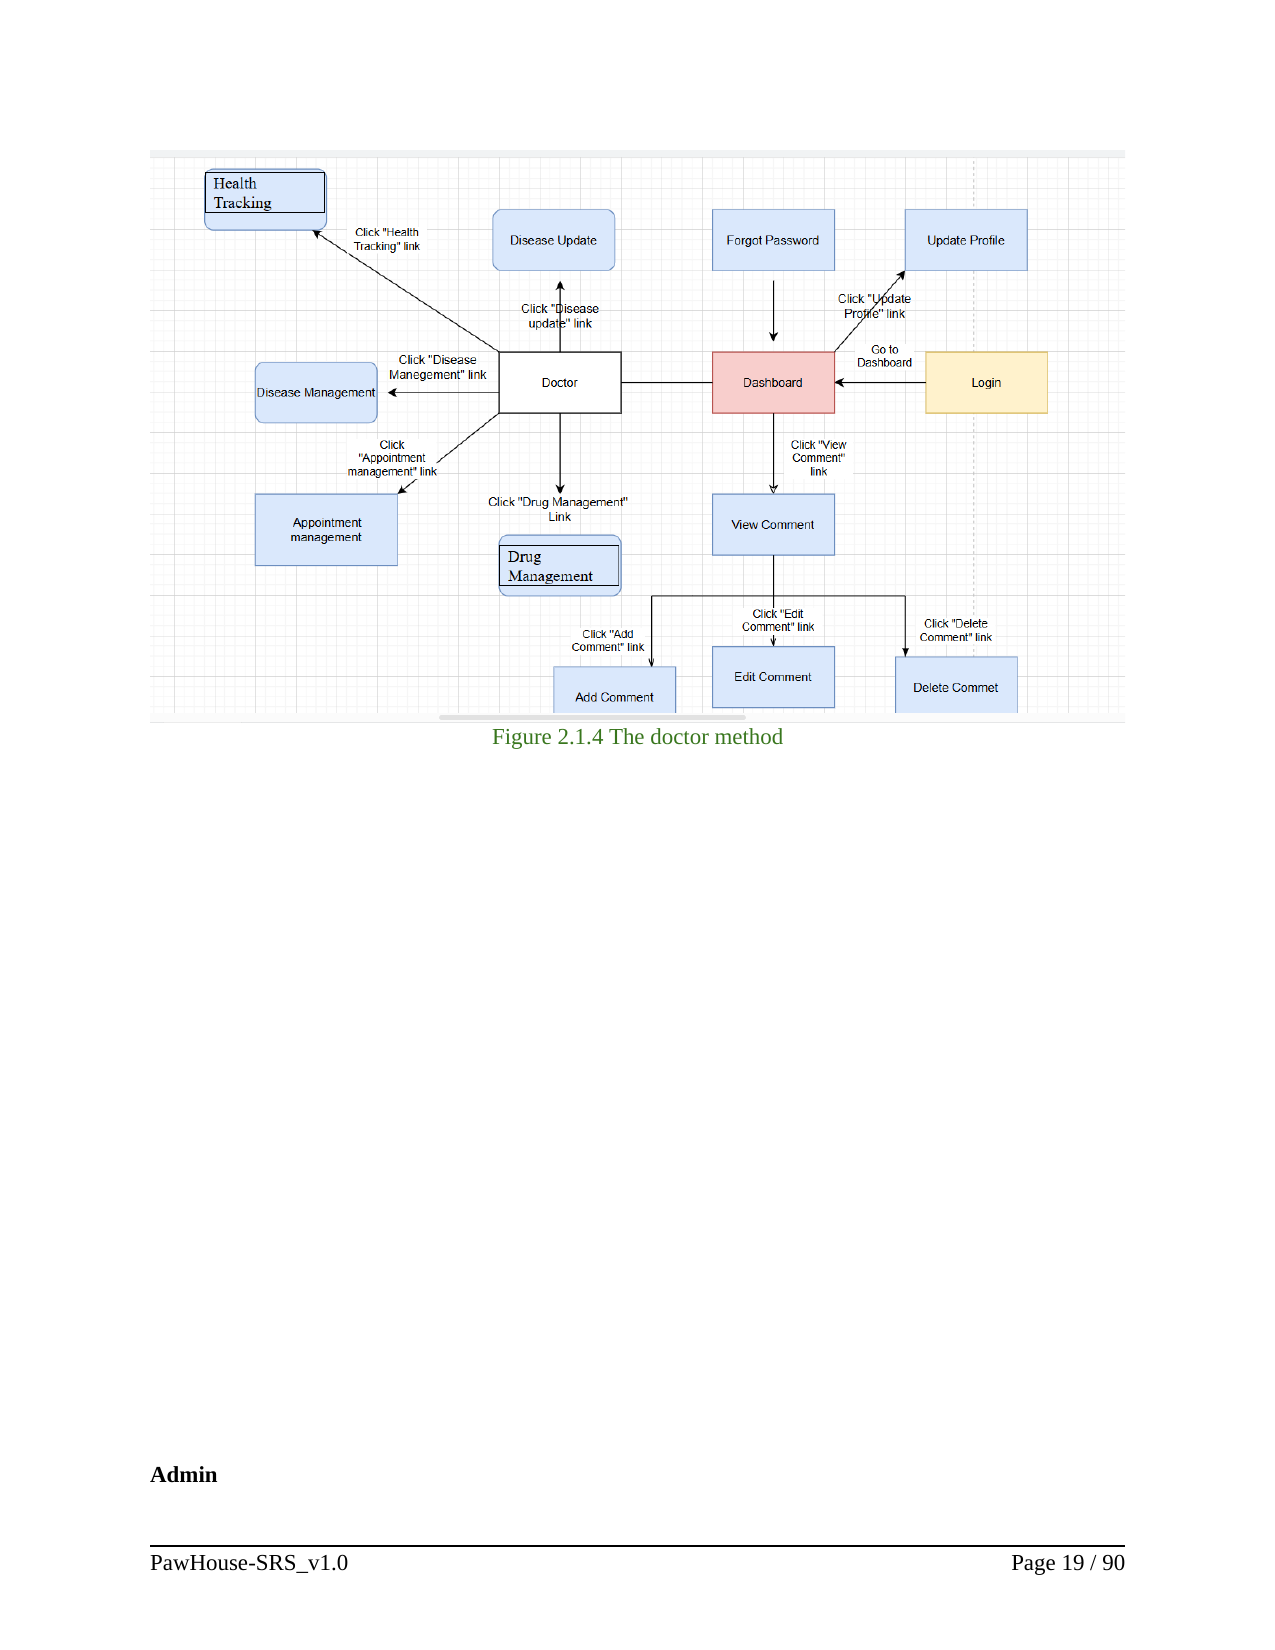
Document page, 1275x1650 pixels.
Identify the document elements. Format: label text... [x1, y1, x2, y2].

text Figure 2.1.4 The doctor method [150, 723, 1125, 749]
picture [150, 150, 1125, 723]
text Admin [150, 1461, 1125, 1487]
